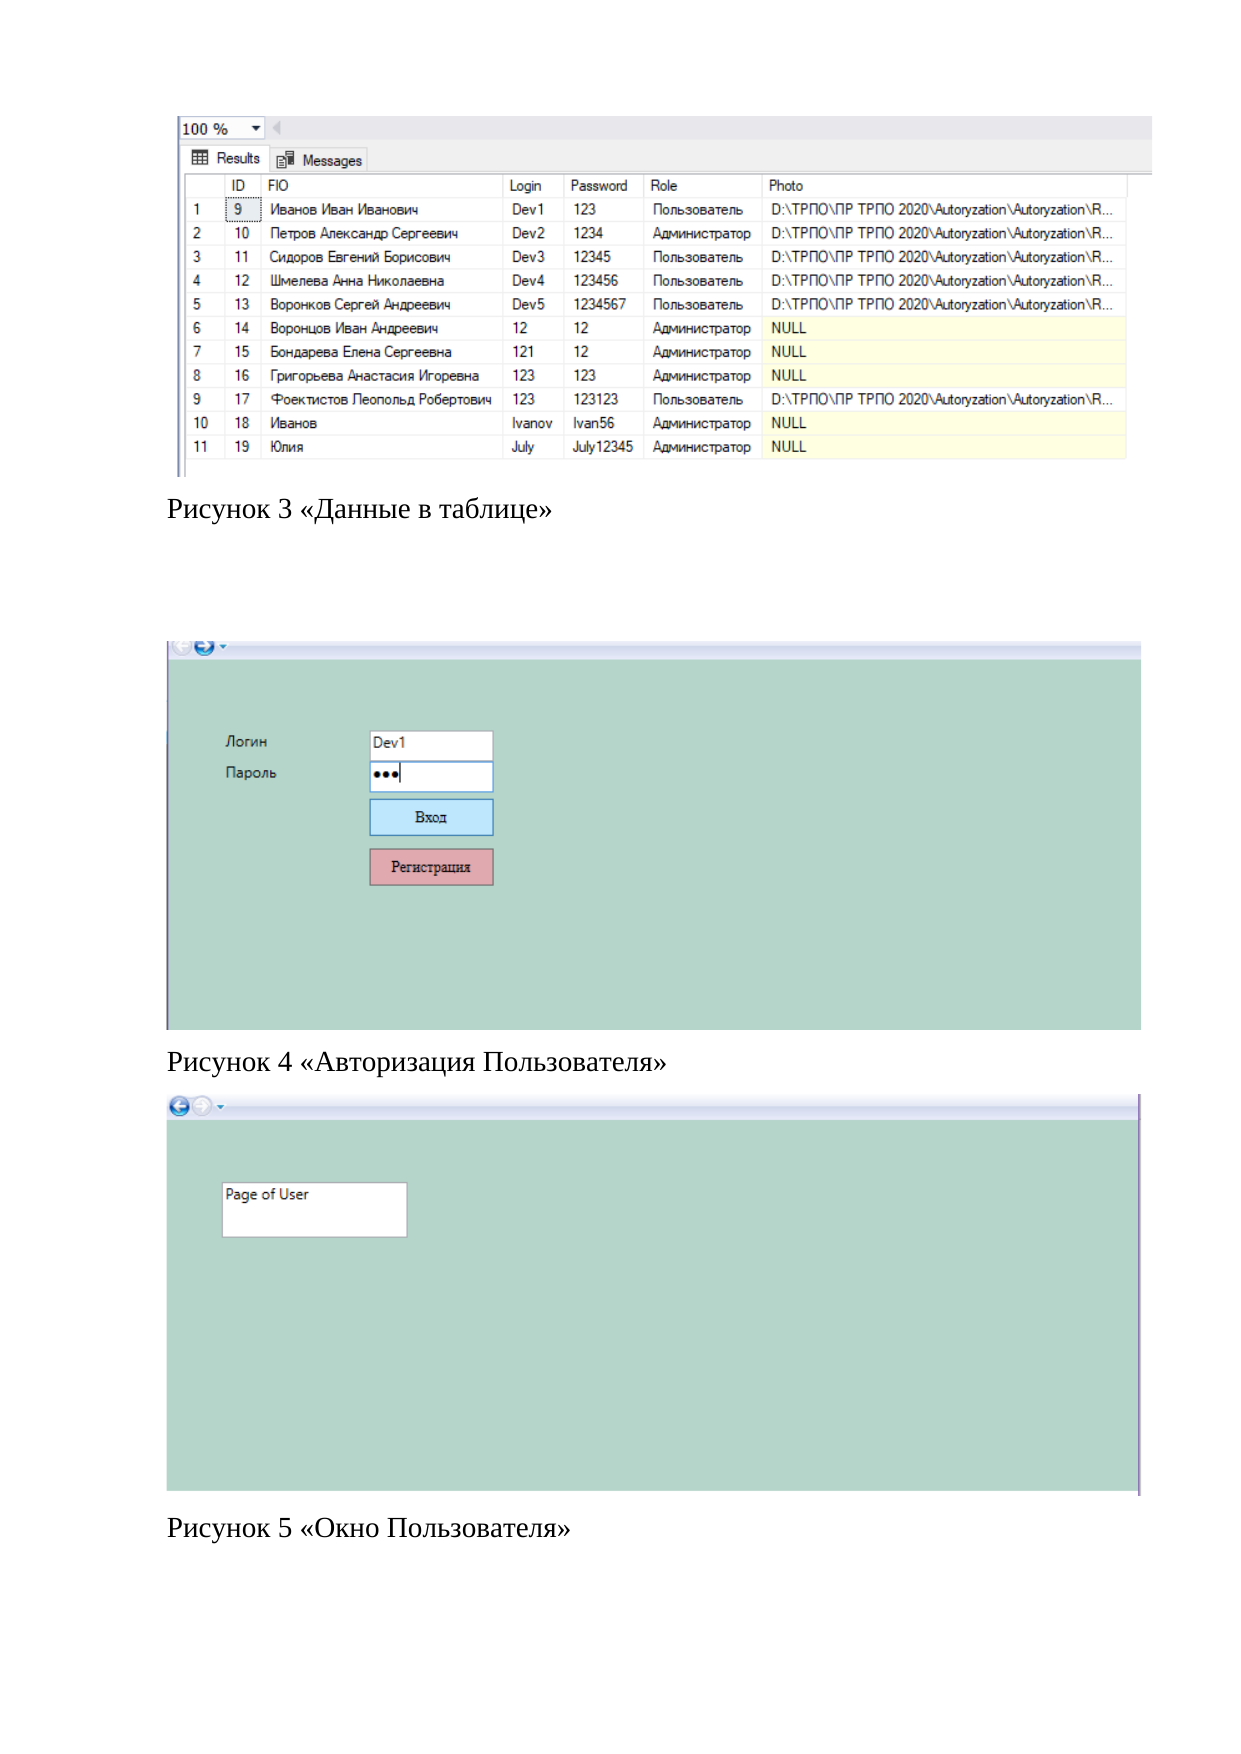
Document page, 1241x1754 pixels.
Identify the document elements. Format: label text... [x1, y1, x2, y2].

text Рисунок 4 «Авторизация Пользователя» [167, 1044, 1163, 1078]
text Рисунок 3 «Данные в таблице» [167, 491, 1163, 524]
text Рисунок 5 «Окно Пользователя» [167, 1510, 1163, 1543]
picture [166, 1094, 1142, 1496]
picture [166, 641, 1142, 1030]
picture [177, 116, 1153, 477]
